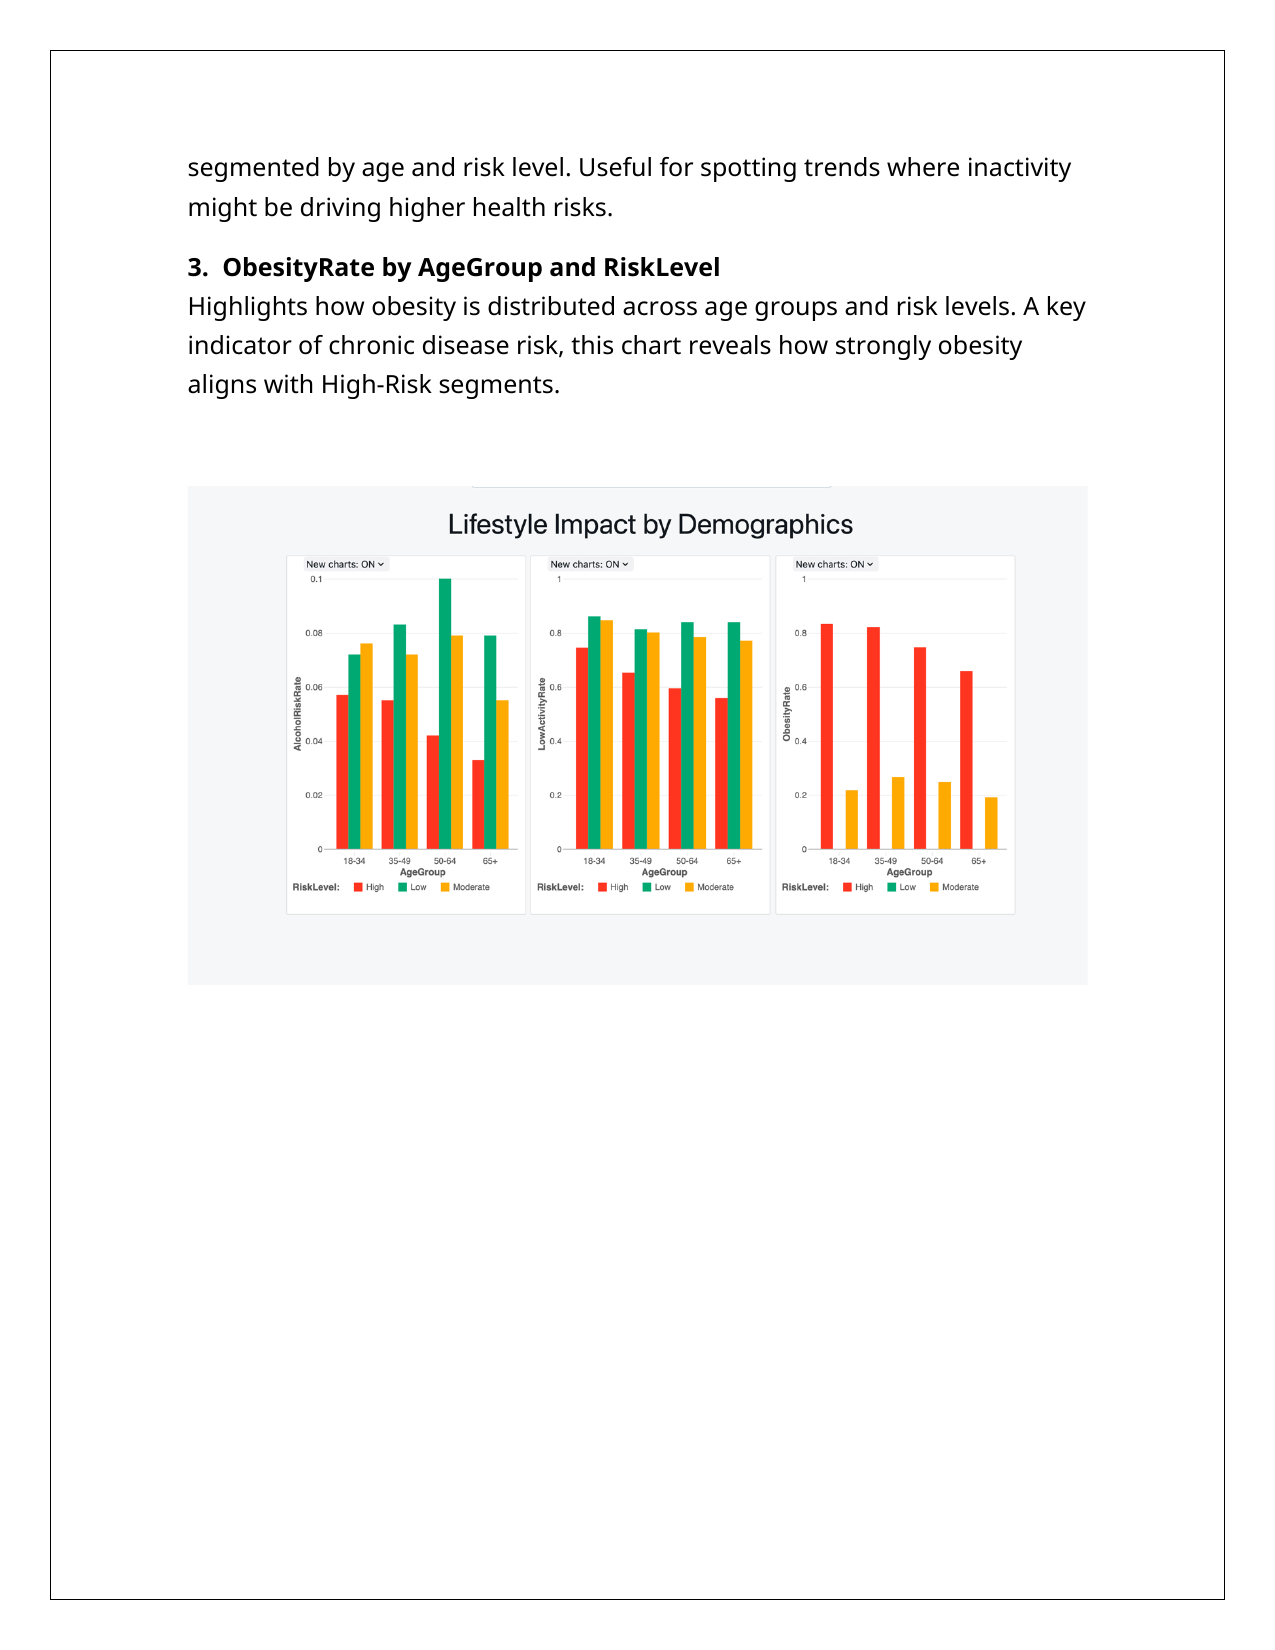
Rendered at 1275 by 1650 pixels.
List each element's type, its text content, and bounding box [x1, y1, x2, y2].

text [187, 150, 1087, 223]
picture [187, 486, 1088, 985]
text 3. ObesityRate by AgeGroup and RiskLevel Highlights how obesity is distributed across age groups and risk levels. A key indicator of chronic disease risk, this chart reveals how strongly obesity aligns with High-Risk segments. [187, 249, 1087, 401]
